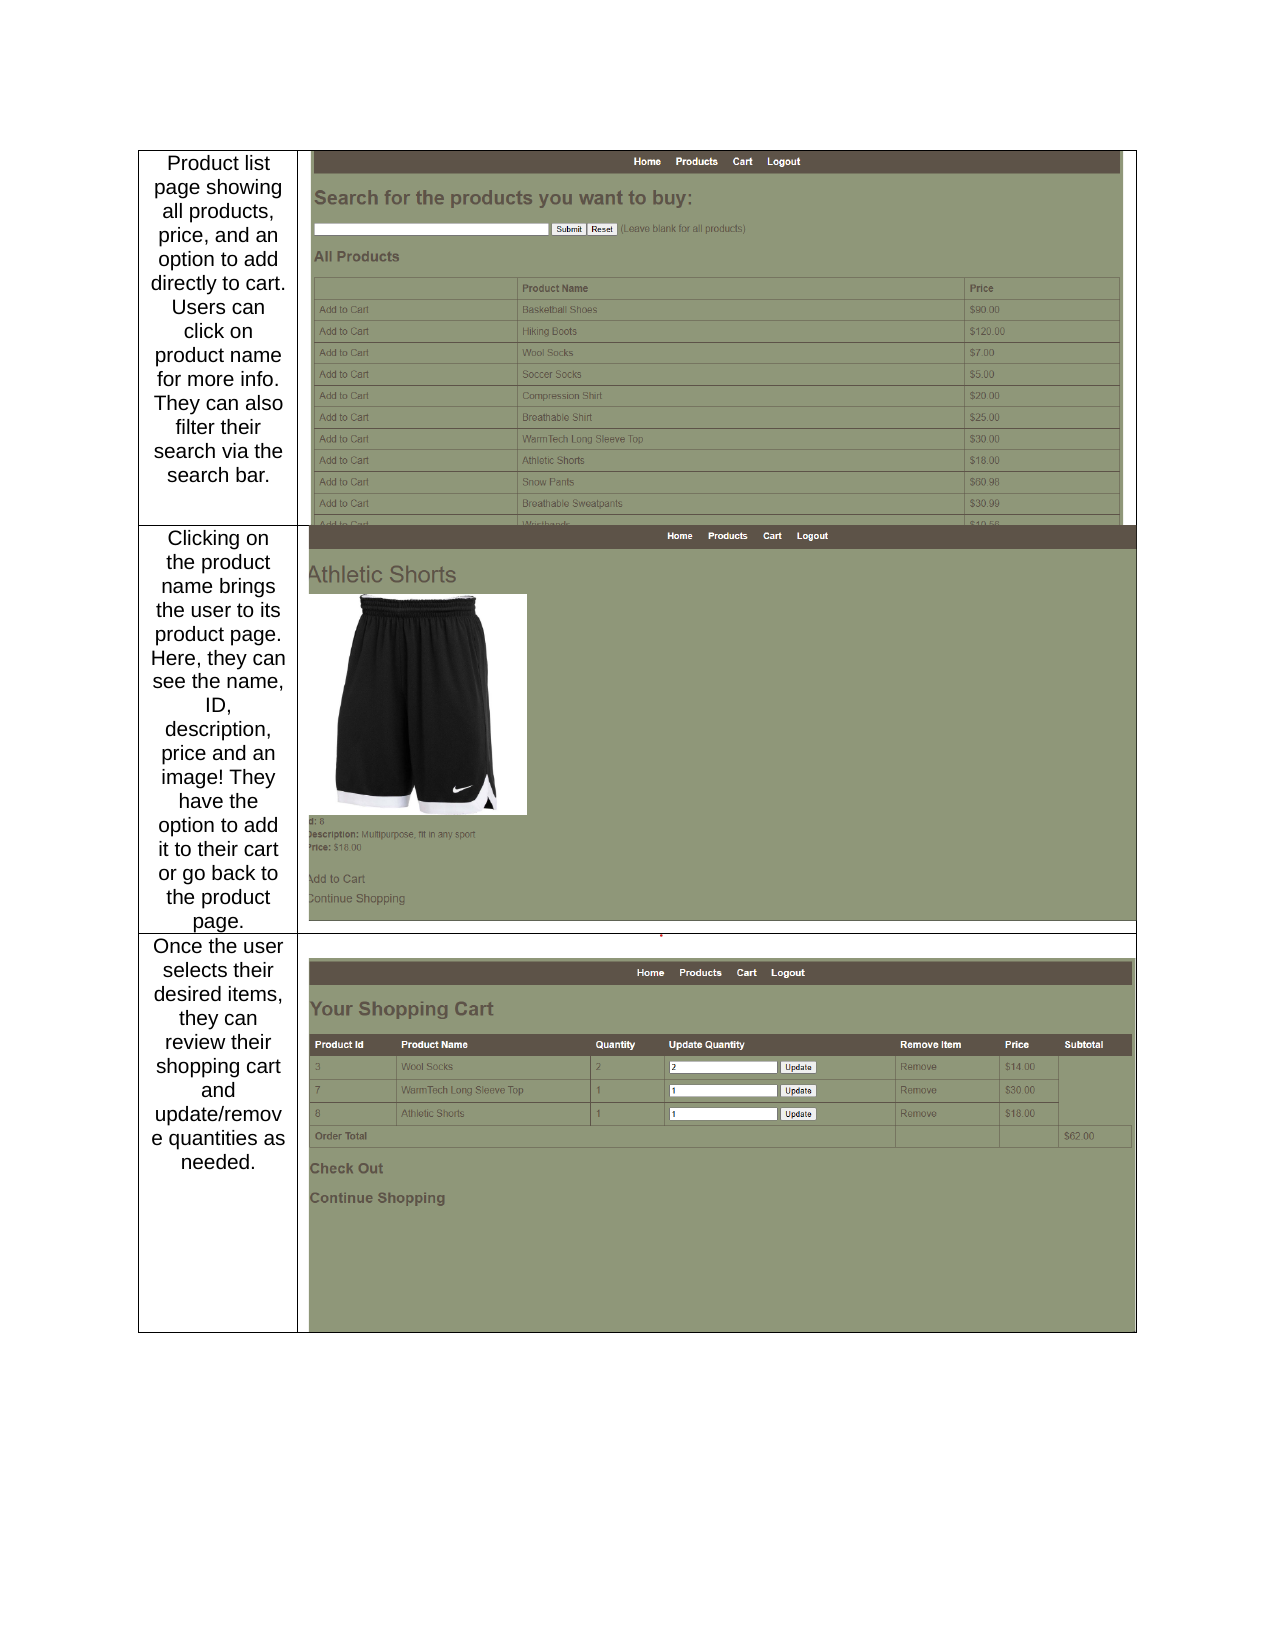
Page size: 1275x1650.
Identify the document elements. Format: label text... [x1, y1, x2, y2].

picture [308, 151, 1137, 921]
table_cell [298, 151, 310, 524]
table_cell [298, 934, 308, 1332]
table_cell [1124, 151, 1136, 524]
table_cell Clicking on the product name brings the user to its product page. Here, they can see the name, ID, description, price and an image! They have the option to add it to their cart or go back to the product page. [139, 526, 297, 933]
table_cell Once the user selects their desired items, they can review their shopping cart and update/remove quantities as needed. [139, 934, 297, 1332]
table_cell [298, 526, 1136, 933]
picture [308, 933, 1136, 1332]
